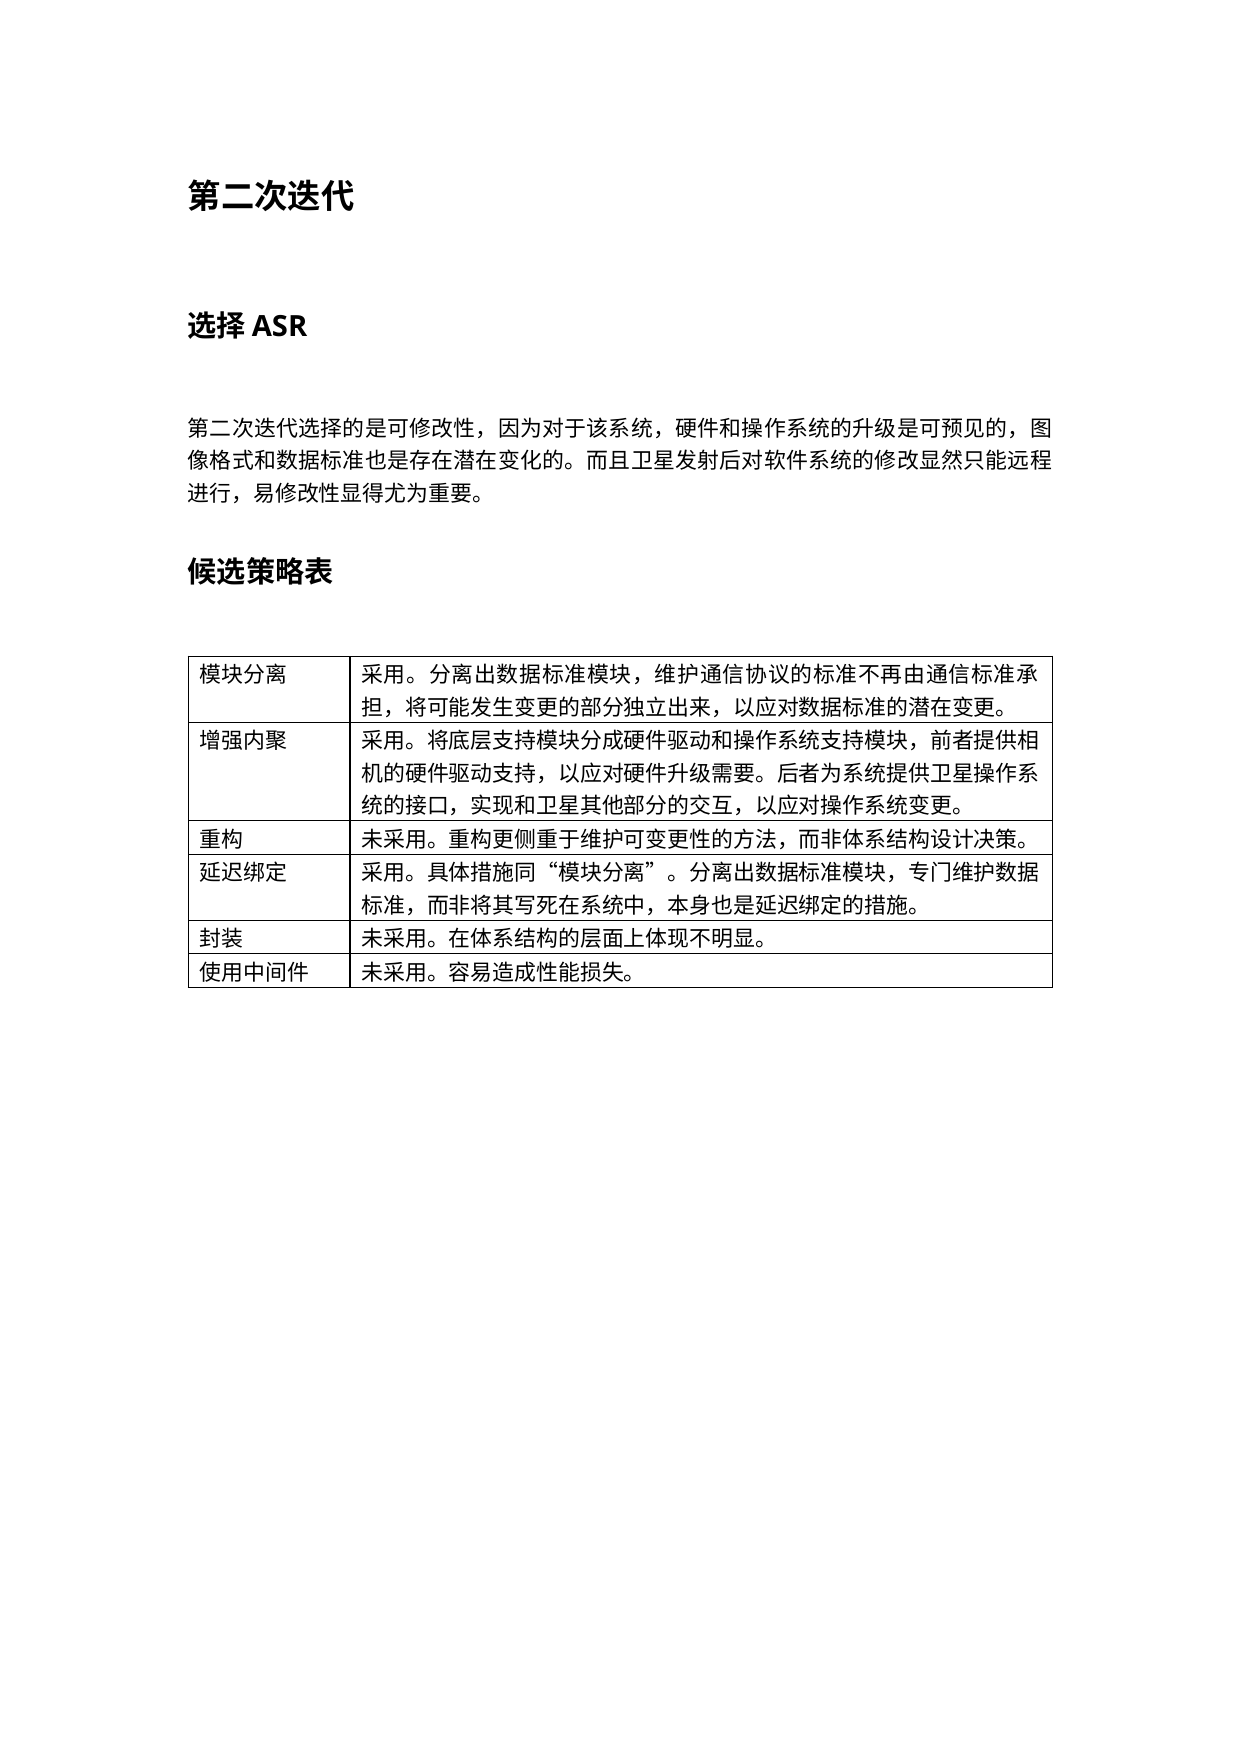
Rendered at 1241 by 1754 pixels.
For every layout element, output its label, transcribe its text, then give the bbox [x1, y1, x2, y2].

text 第二次迭代选择的是可修改性，因为对于该系统，硬件和操作系统的升级是可预见的，图像格式和数据标准也是存在潜在变化的。而且卫星发射后对软件系统的修改显然只能远程进行，易修改性显得尤为重要。 [187, 410, 1053, 508]
subtitle 选择ASR [187, 291, 1053, 356]
table_cell 延迟绑定 [189, 855, 349, 920]
table_cell 使用中间件 [189, 954, 349, 987]
table_header 采用。分离出数据标准模块，维护通信协议的标准不再由通信标准承担，将可能发生变更的部分独立出来，以应对数据标准的潜在变更。 [351, 657, 1052, 722]
subtitle 候选策略表 [187, 537, 1053, 602]
table_cell 采用。将底层支持模块分成硬件驱动和操作系统支持模块，前者提供相机的硬件驱动支持，以应对硬件升级需要。后者为系统提供卫星操作系统的接口，实现和卫星其他部分的交互，以应对操作系统变更。 [351, 723, 1052, 820]
table_header 模块分离 [189, 657, 349, 722]
subtitle 第二次迭代 [187, 162, 1053, 227]
table_cell 采用。具体措施同“模块分离”。分离出数据标准模块，专门维护数据标准，而非将其写死在系统中，本身也是延迟绑定的措施。 [351, 855, 1052, 920]
table_cell 重构 [189, 821, 349, 854]
table_cell 未采用。在体系结构的层面上体现不明显。 [351, 921, 1052, 953]
table_cell 未采用。重构更侧重于维护可变更性的方法，而非体系结构设计决策。 [351, 821, 1052, 854]
table_cell 封装 [189, 921, 349, 953]
table_cell 增强内聚 [189, 723, 349, 820]
table_cell 未采用。容易造成性能损失。 [351, 954, 1052, 987]
